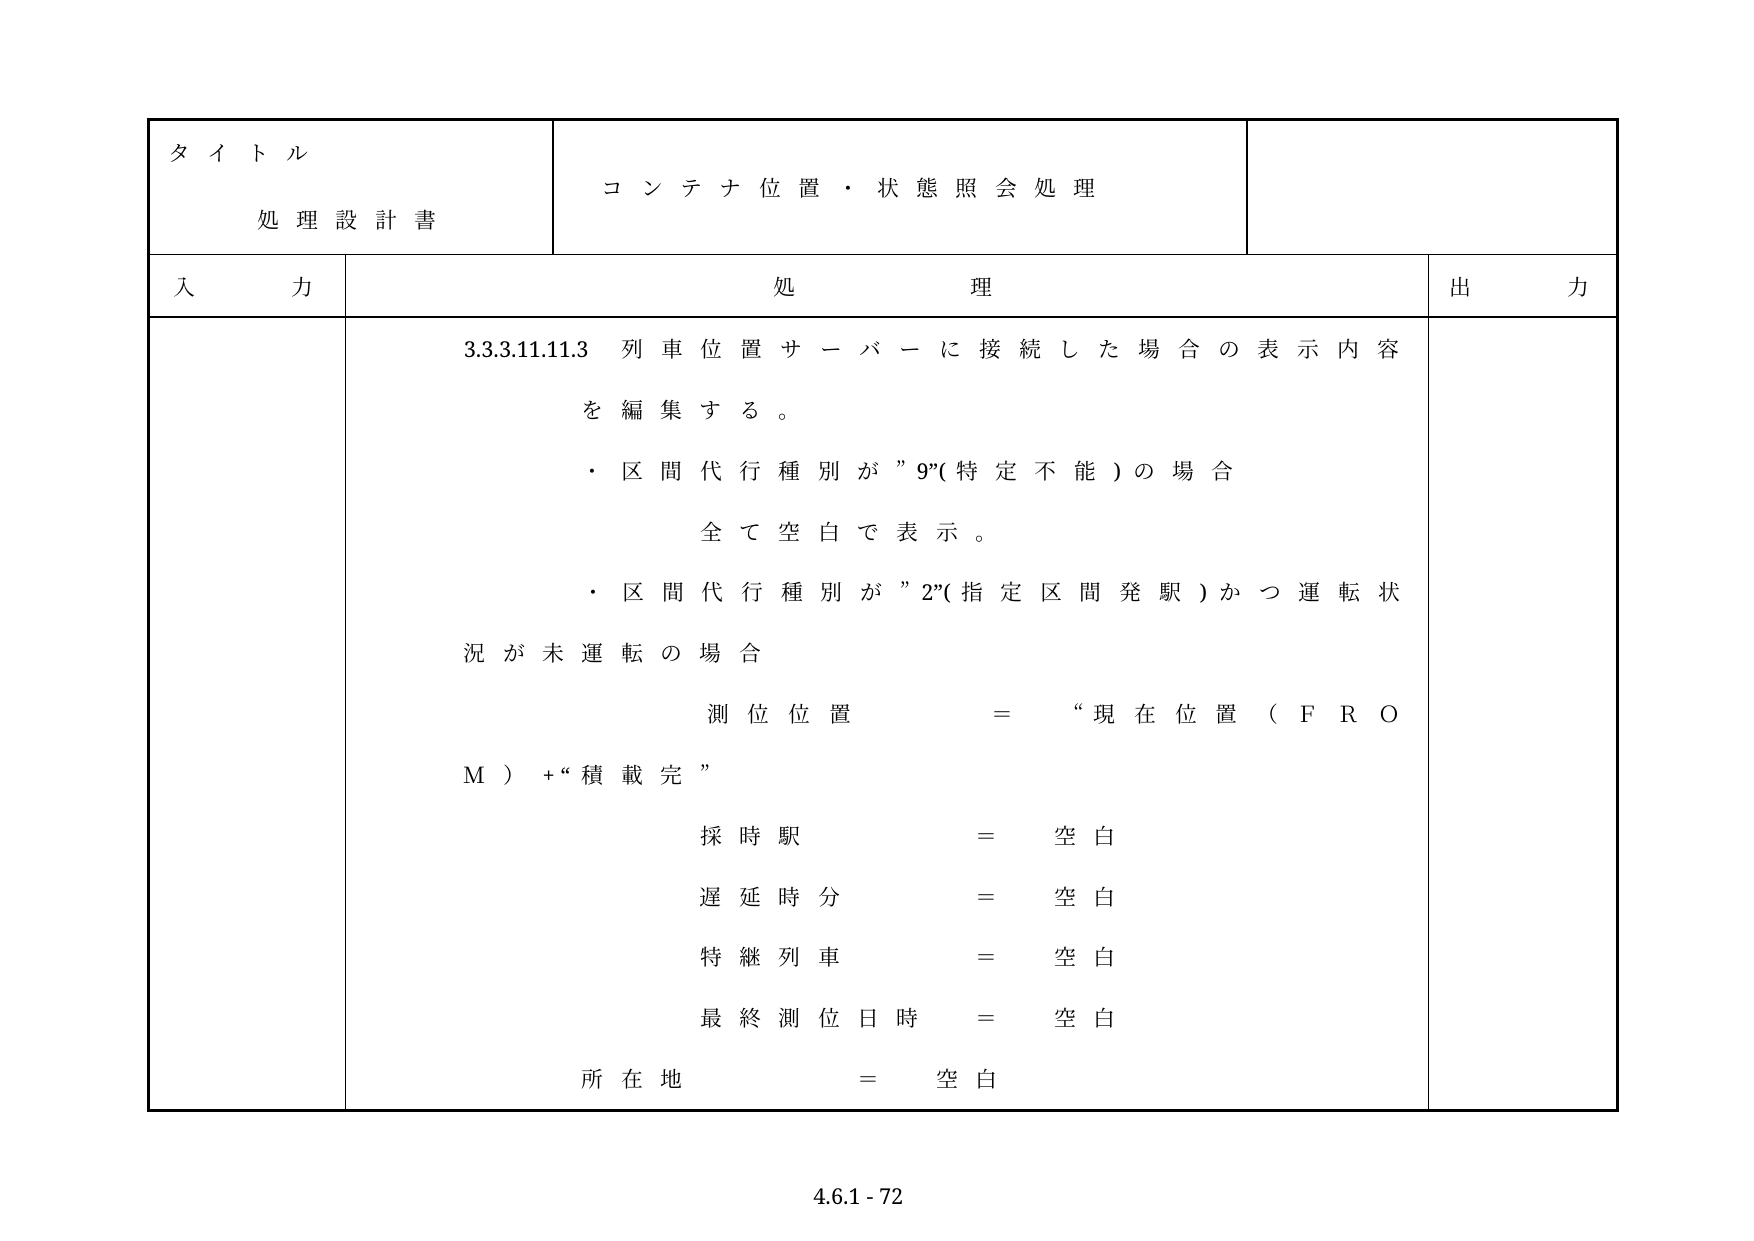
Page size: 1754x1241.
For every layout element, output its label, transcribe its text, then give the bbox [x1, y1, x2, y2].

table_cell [1429, 318, 1616, 1108]
table_cell 入 力 [150, 255, 345, 316]
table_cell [346, 318, 1428, 1108]
table_cell 処理設計書 [150, 182, 552, 254]
table_header [1248, 121, 1616, 254]
table_header コンテナ位置・状態照会処理 [554, 121, 1246, 254]
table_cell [150, 318, 345, 1108]
table_cell 処 理 [346, 255, 1428, 316]
table_cell 出 力 [1429, 255, 1616, 316]
table_header タイトル [150, 121, 552, 182]
